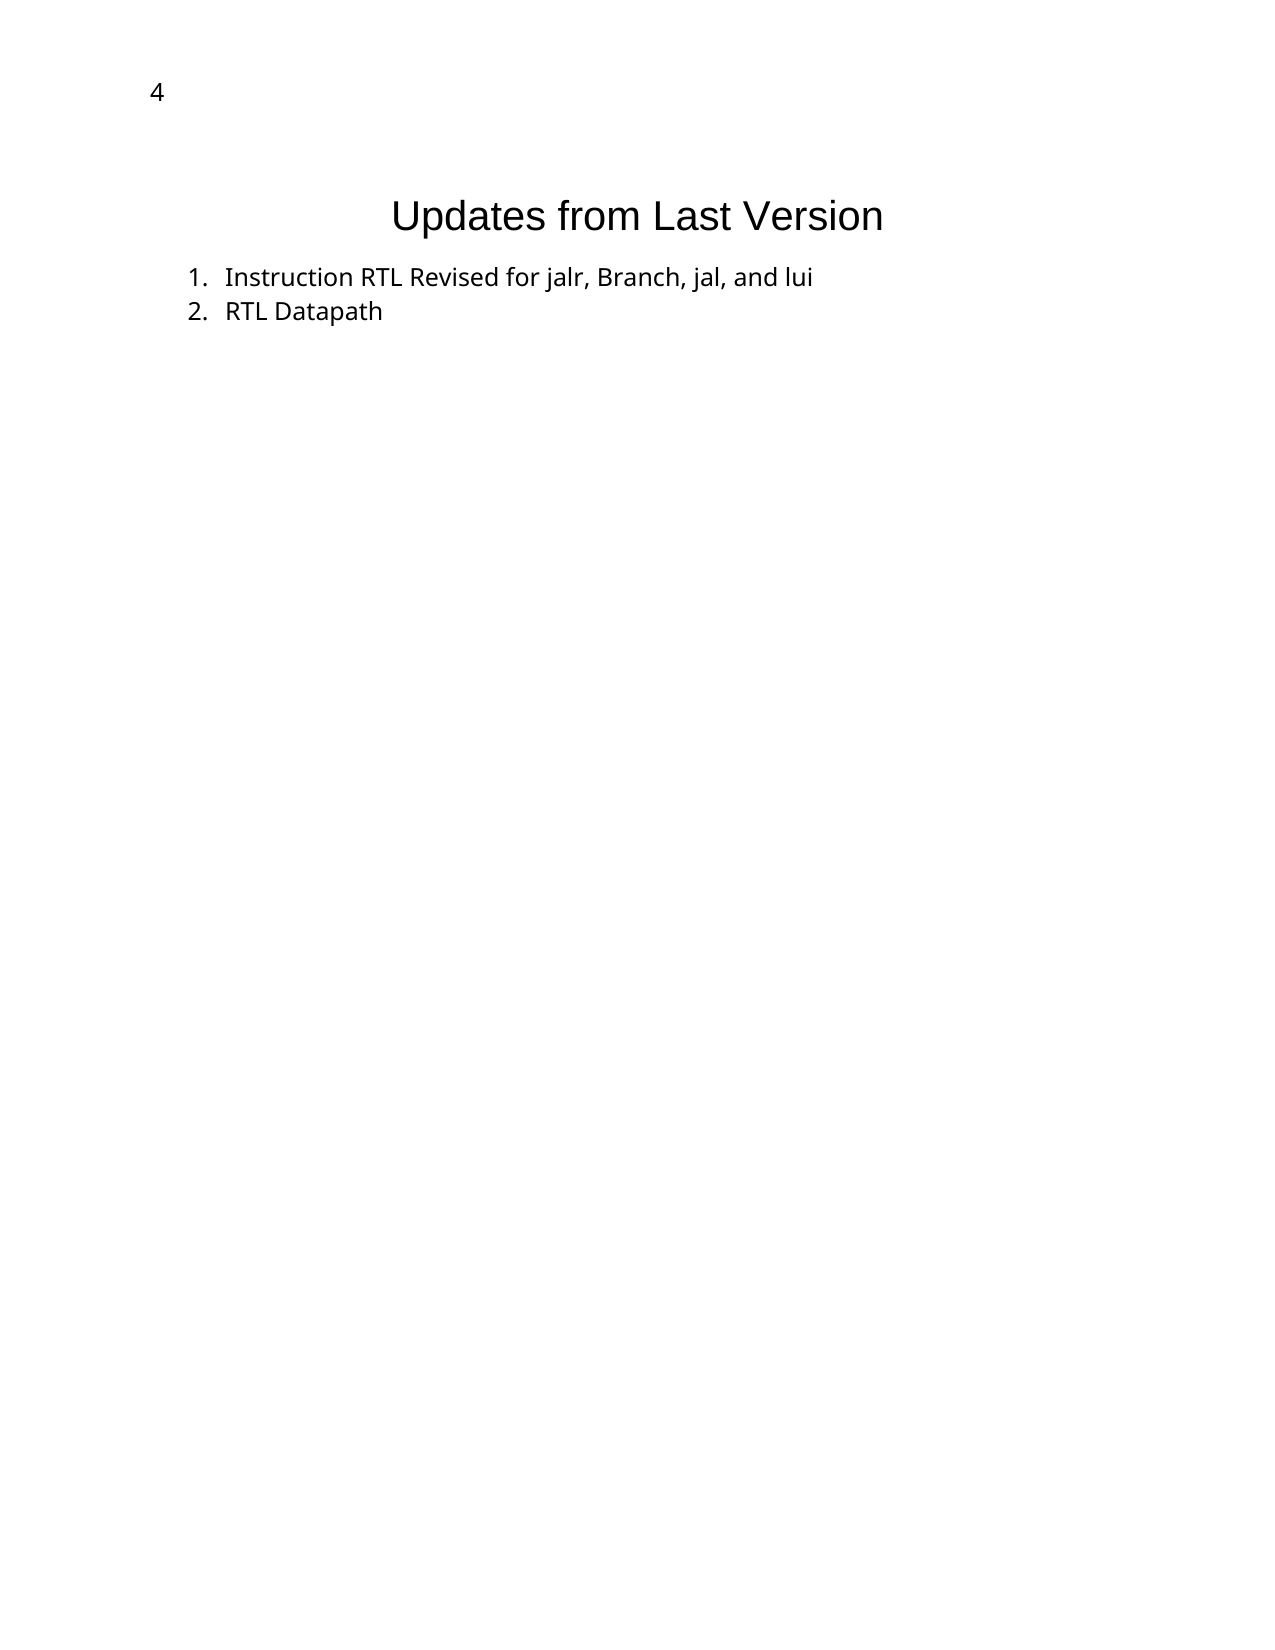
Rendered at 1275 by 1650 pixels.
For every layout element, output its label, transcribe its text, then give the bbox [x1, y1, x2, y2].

list RTL Datapath [187, 293, 1125, 327]
subtitle Updates from Last Version [150, 192, 1125, 239]
list Instruction RTL Revised for jalr, Branch, jal, and lui [187, 259, 1125, 293]
